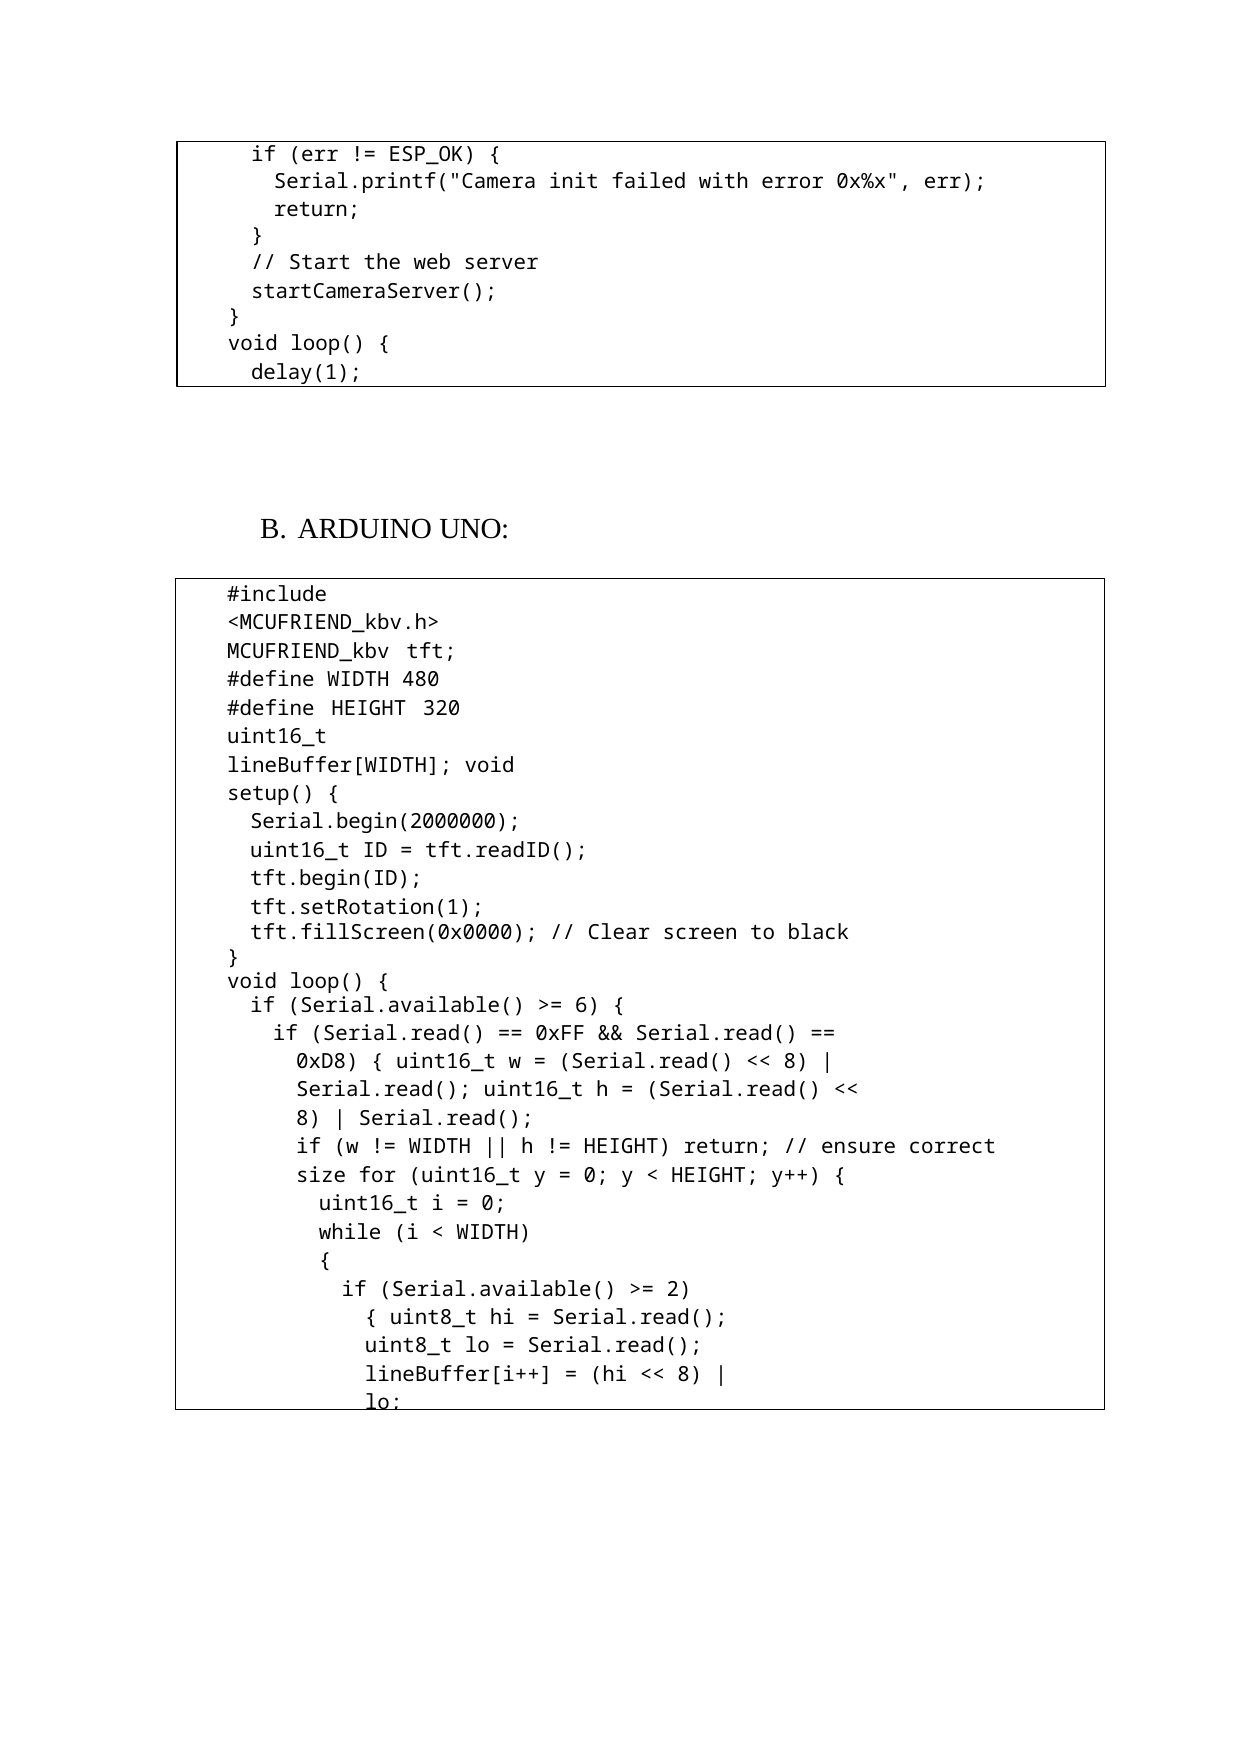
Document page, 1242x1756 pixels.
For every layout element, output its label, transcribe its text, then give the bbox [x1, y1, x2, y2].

subtitle ARDUINO UNO: [260, 512, 1109, 545]
